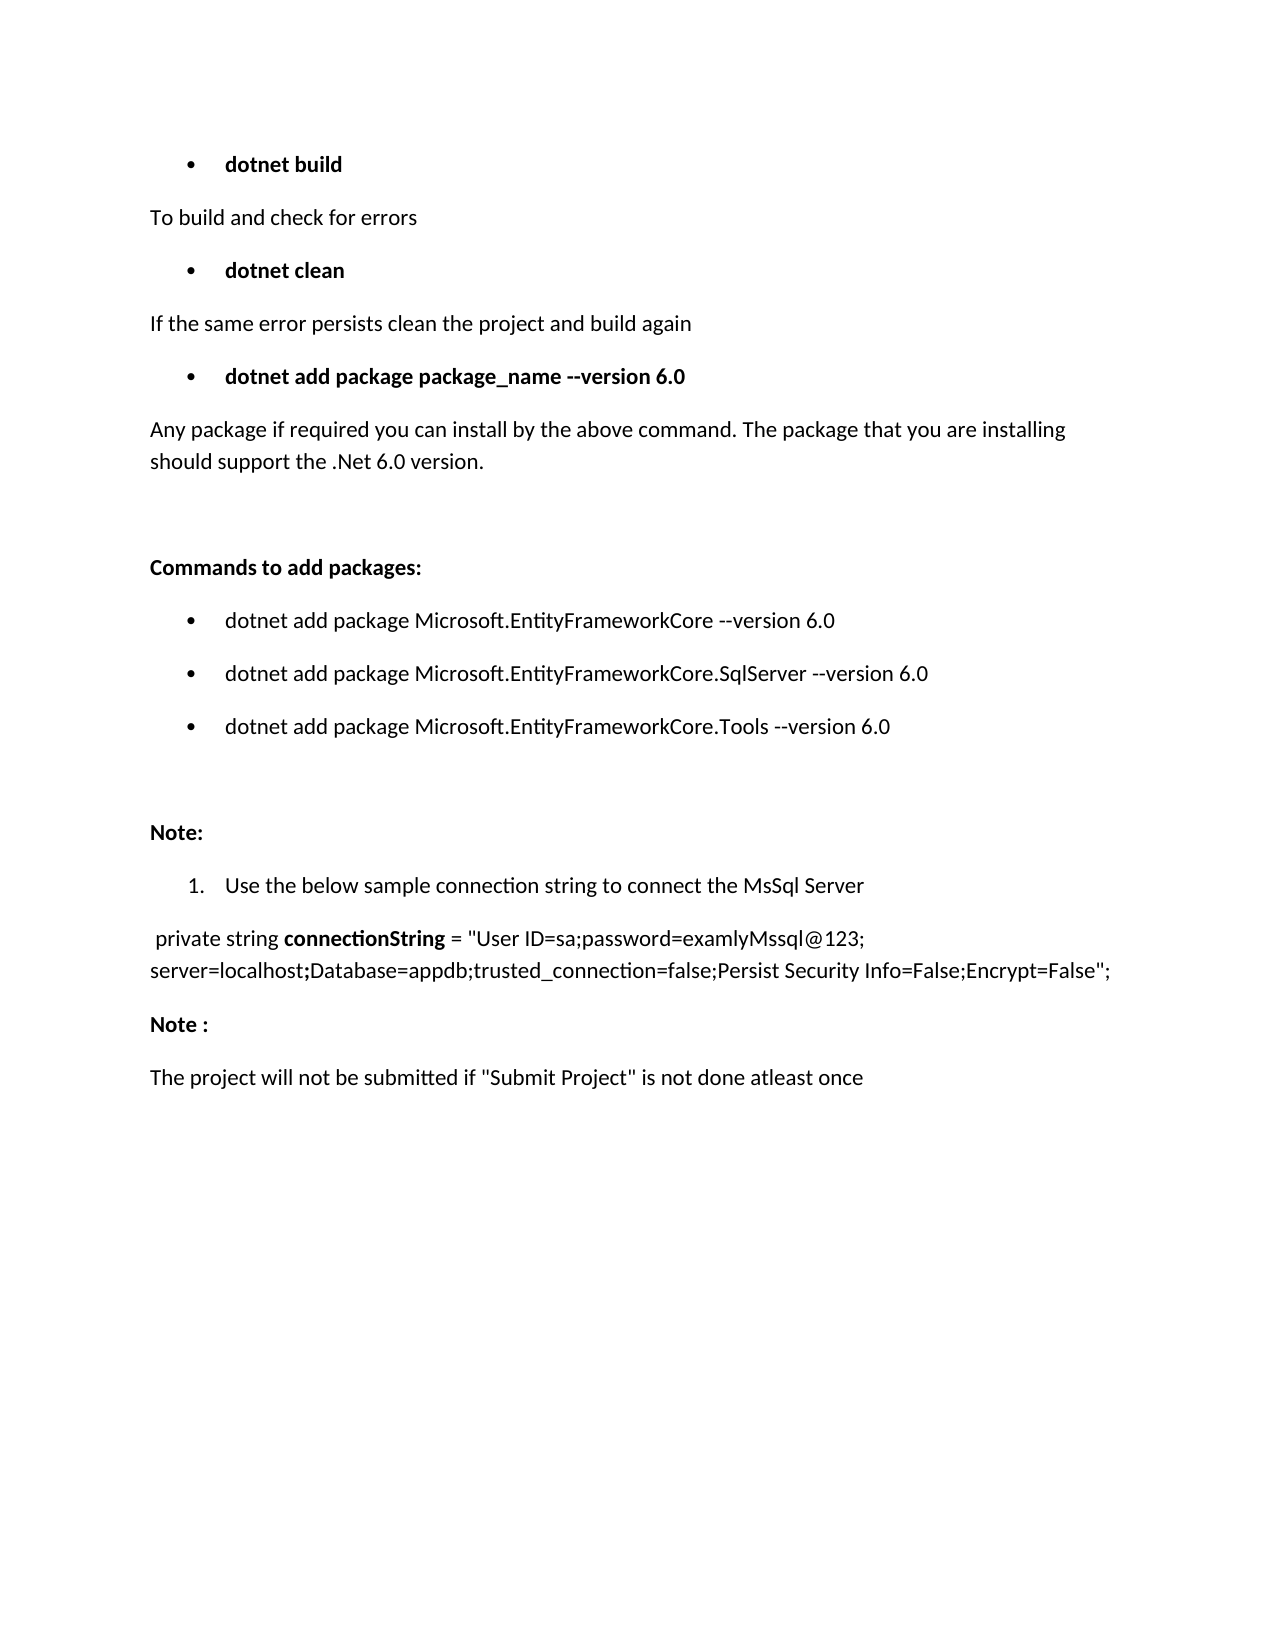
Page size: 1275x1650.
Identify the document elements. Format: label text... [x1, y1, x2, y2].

list dotnet build [187, 150, 1125, 178]
text Any package if required you can install by the above command. The package that you are installing should support the .Net 6.0 version. [150, 415, 1125, 475]
text Note : [150, 1010, 1125, 1038]
list dotnet add package Microsoft.EntityFrameworkCore --version 6.0 [187, 606, 1125, 634]
list dotnet add package Microsoft.EntityFrameworkCore.Tools --version 6.0 [187, 712, 1125, 740]
list dotnet add package package_name --version 6.0 [187, 362, 1125, 390]
text Commands to add packages: [150, 553, 1125, 581]
list dotnet add package Microsoft.EntityFrameworkCore.SqlServer --version 6.0 [187, 659, 1125, 687]
text To build and check for errors [150, 203, 1125, 231]
text private string connectionString = "User ID=sa;password=examlyMssql@123; server=localhost;Database=appdb;trusted_connection=false;Persist Security Info=False;Encrypt=False"; [150, 924, 1125, 985]
list dotnet clean [187, 256, 1125, 284]
text Note: [150, 818, 1125, 846]
text If the same error persists clean the project and build again [150, 309, 1125, 337]
list Use the below sample connection string to connect the MsSql Server [187, 871, 1125, 899]
text The project will not be submitted if "Submit Project" is not done atleast once [150, 1063, 1125, 1091]
